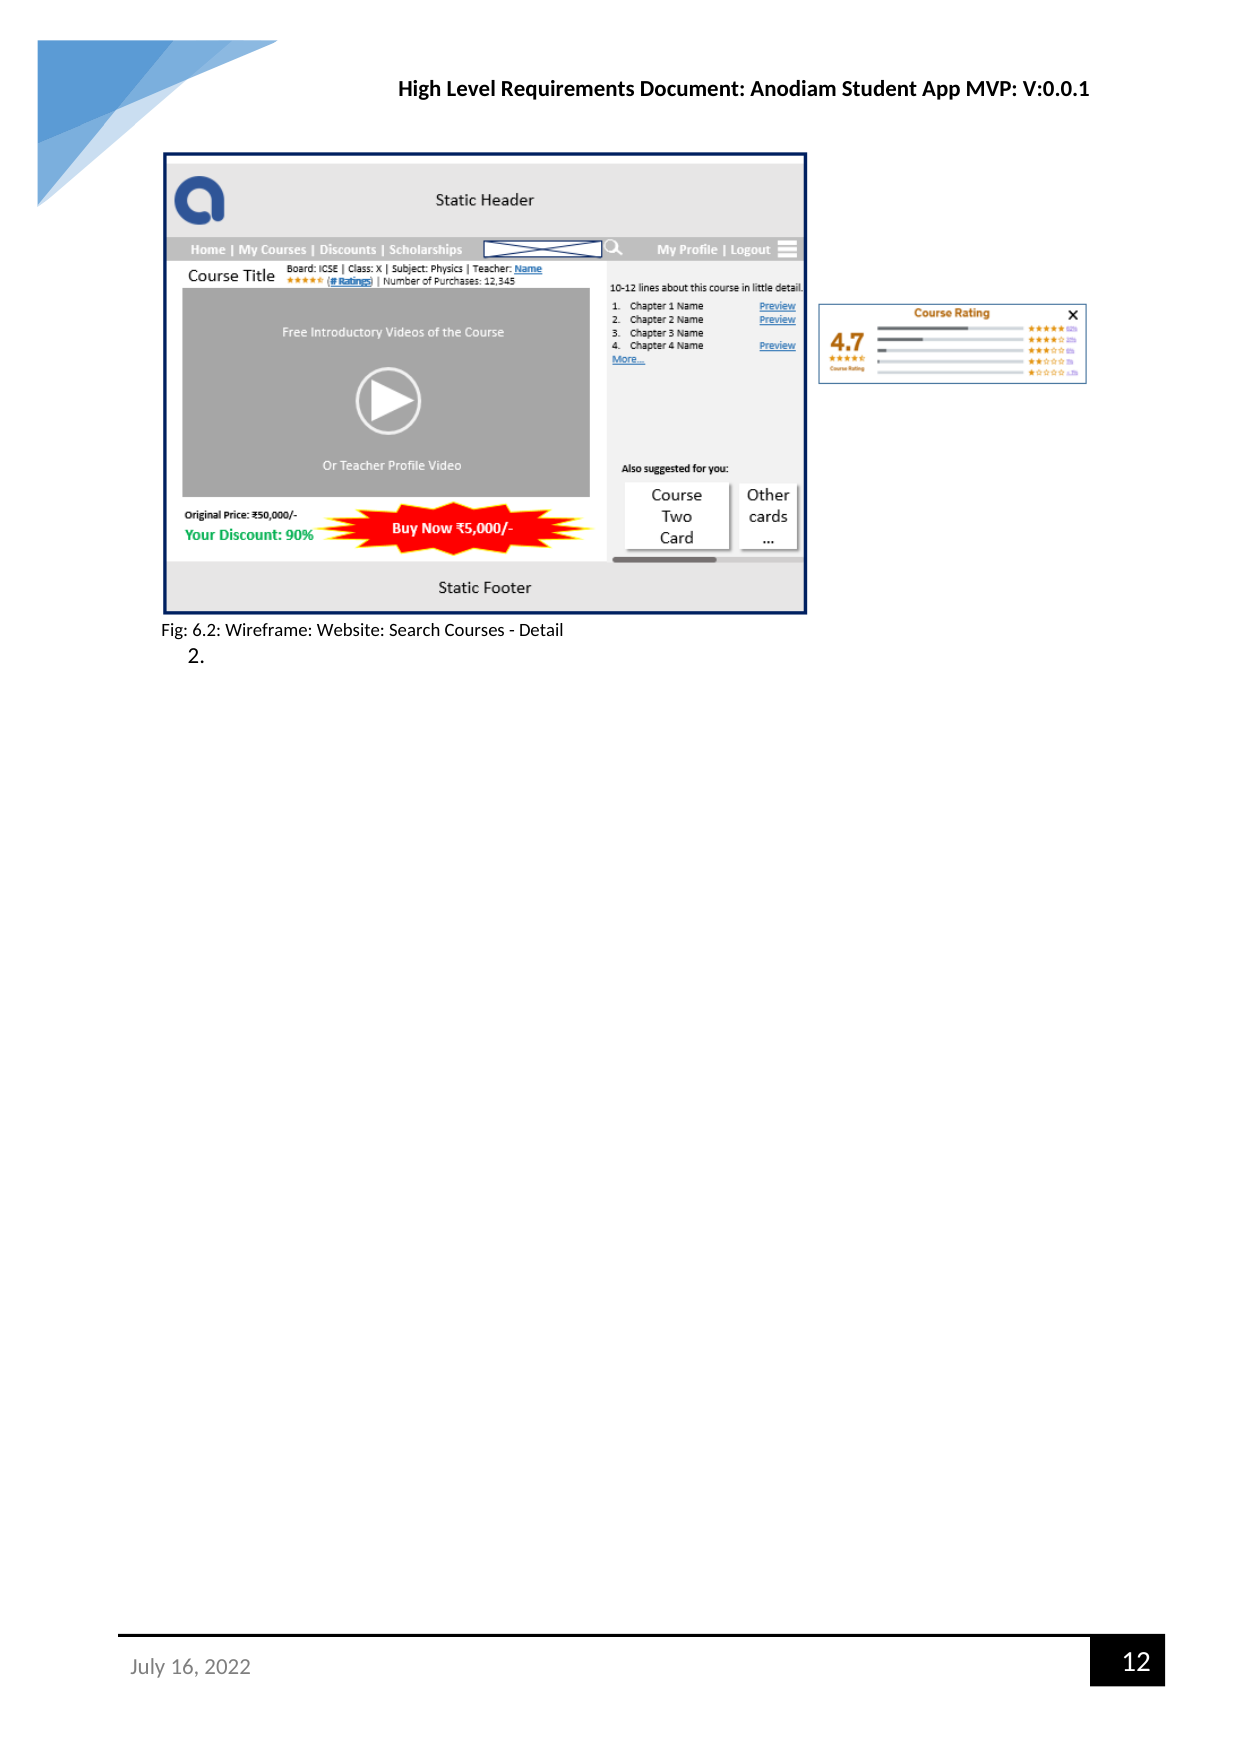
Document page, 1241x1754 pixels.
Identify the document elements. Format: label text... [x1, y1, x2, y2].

picture [37, 40, 1089, 618]
table_cell Fig: 6.2: Wireframe: Website: Search Courses - Detail [150, 150, 1090, 641]
